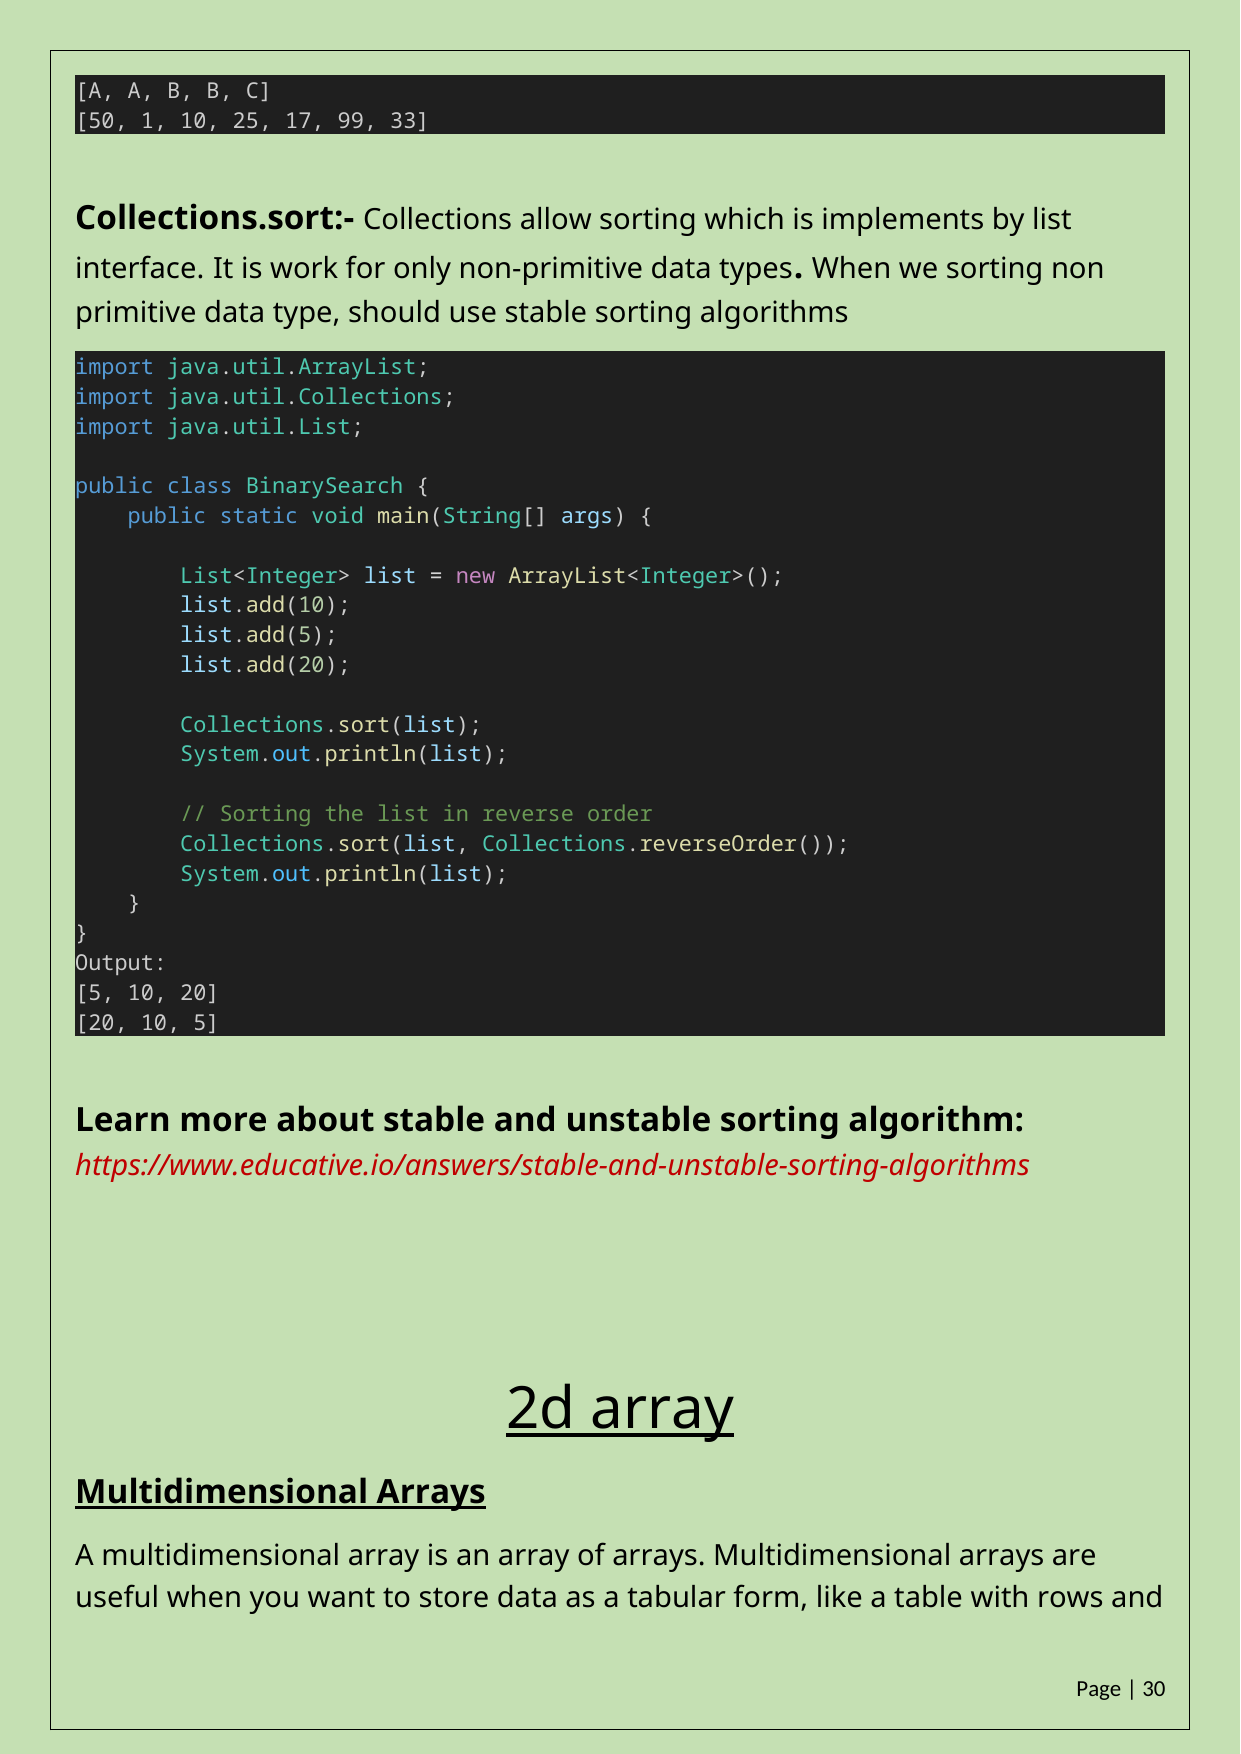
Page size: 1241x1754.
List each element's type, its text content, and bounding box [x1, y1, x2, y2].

text import java.util.List; [75, 411, 1165, 440]
text Learn more about stable and unstable sorting algorithm: https://www.educative.io/answers/stable-and-unstable-sorting-algorithms [75, 1096, 1165, 1184]
text Output: [75, 947, 1165, 977]
text public static void main(String[] args) { [75, 500, 1165, 530]
text list.add(10); [75, 589, 1165, 619]
text public class BinarySearch { [75, 470, 1165, 500]
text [75, 1534, 1165, 1616]
text list.add(5); [75, 619, 1165, 649]
text import java.util.ArrayList; [75, 351, 1165, 381]
text Collections.sort:- Collections allow sorting which is implements by list interface. It is work for only non-primitive data types. When we sorting non primitive data type, should use stable sorting algorithms [75, 194, 1165, 331]
text System.out.println(list); [75, 738, 1165, 768]
text [20, 10, 5] [75, 1006, 1165, 1036]
text 2d array [75, 1366, 1165, 1445]
text } [75, 917, 1165, 947]
text System.out.println(list); [75, 857, 1165, 887]
text [5, 10, 20] [75, 977, 1165, 1006]
text List<Integer> list = new ArrayList<Integer>(); [75, 559, 1165, 589]
text Collections.sort(list); [75, 708, 1165, 738]
text import java.util.Collections; [75, 381, 1165, 411]
text Multidimensional Arrays [75, 1468, 1165, 1514]
text Collections.sort(list, Collections.reverseOrder()); [75, 828, 1165, 857]
text } [75, 887, 1165, 917]
text // Sorting the list in reverse order [75, 798, 1165, 828]
text [A, A, B, B, C] [75, 75, 1165, 105]
text list.add(20); [75, 649, 1165, 679]
text [50, 1, 10, 25, 17, 99, 33] [75, 105, 1165, 134]
